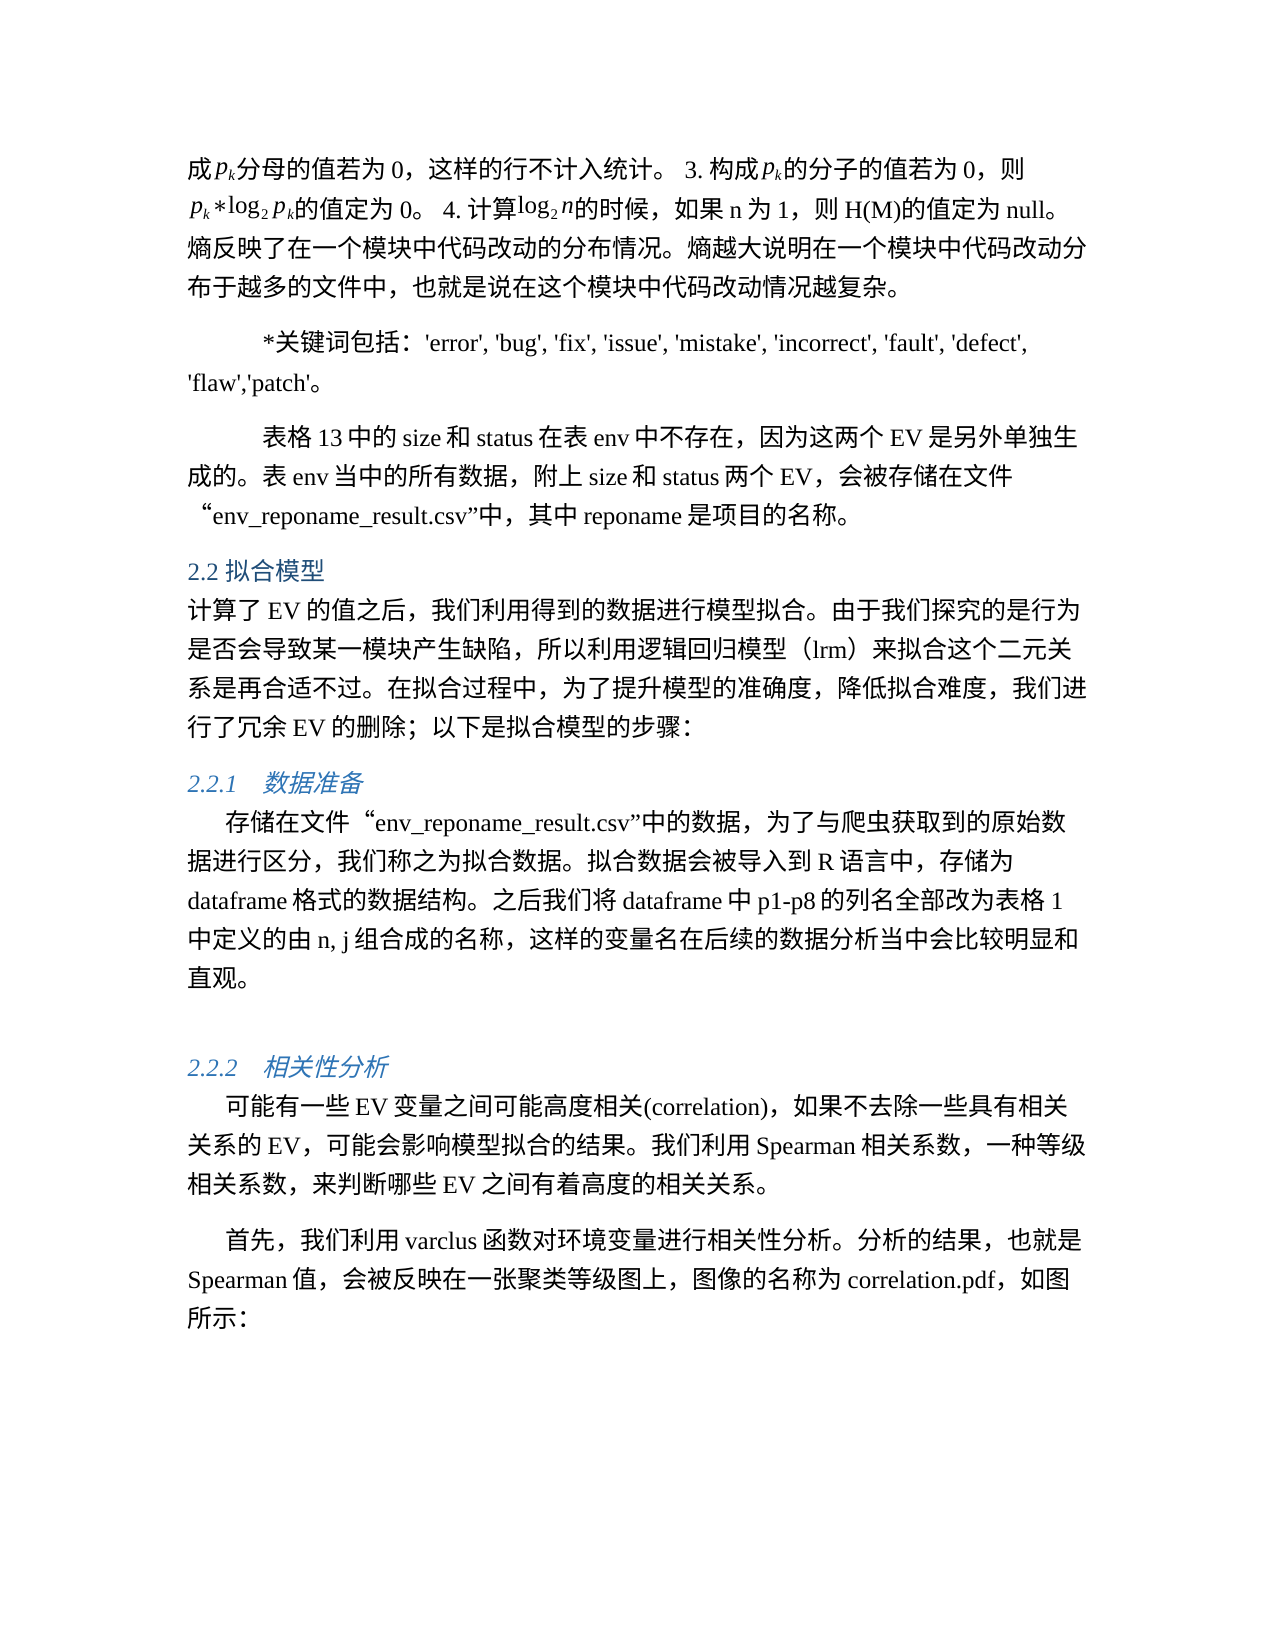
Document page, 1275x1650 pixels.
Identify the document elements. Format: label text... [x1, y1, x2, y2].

subtitle 数据准备 [187, 763, 1087, 800]
text *关键词包括：'error', 'bug', 'fix', 'issue', 'mistake', 'incorrect', 'fault', 'defect', 'flaw','patch'。 [187, 323, 1087, 398]
text 表格13中的size和status在表env中不存在，因为这两个EV是另外单独生成的。表env当中的所有数据，附上size和status两个EV，会被存储在文件“env_reponame_result.csv”中，其中reponame是项目的名称。 [187, 418, 1087, 532]
text 计算了EV的值之后，我们利用得到的数据进行模型拟合。由于我们探究的是行为是否会导致某一模块产生缺陷，所以利用逻辑回归模型（lrm）来拟合这个二元关系是再合适不过。在拟合过程中，为了提升模型的准确度，降低拟合难度，我们进行了冗余EV的删除；以下是拟合模型的步骤： [187, 591, 1087, 744]
subtitle 相关性分析 [187, 1047, 1087, 1084]
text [187, 150, 1087, 303]
subtitle 拟合模型 [187, 552, 1087, 588]
text 首先，我们利用varclus函数对环境变量进行相关性分析。分析的结果，也就是Spearman值，会被反映在一张聚类等级图上，图像的名称为correlation.pdf，如图所示： [187, 1220, 1087, 1335]
text 存储在文件“env_reponame_result.csv”中的数据，为了与爬虫获取到的原始数据进行区分，我们称之为拟合数据。拟合数据会被导入到R语言中，存储为dataframe格式的数据结构。之后我们将dataframe中p1-p8的列名全部改为表格1中定义的由n, j组合成的名称，这样的变量名在后续的数据分析当中会比较明显和直观。 [187, 803, 1087, 995]
text 可能有一些EV变量之间可能高度相关(correlation)，如果不去除一些具有相关关系的EV，可能会影响模型拟合的结果。我们利用Spearman相关系数，一种等级相关系数，来判断哪些EV之间有着高度的相关关系。 [187, 1087, 1087, 1201]
